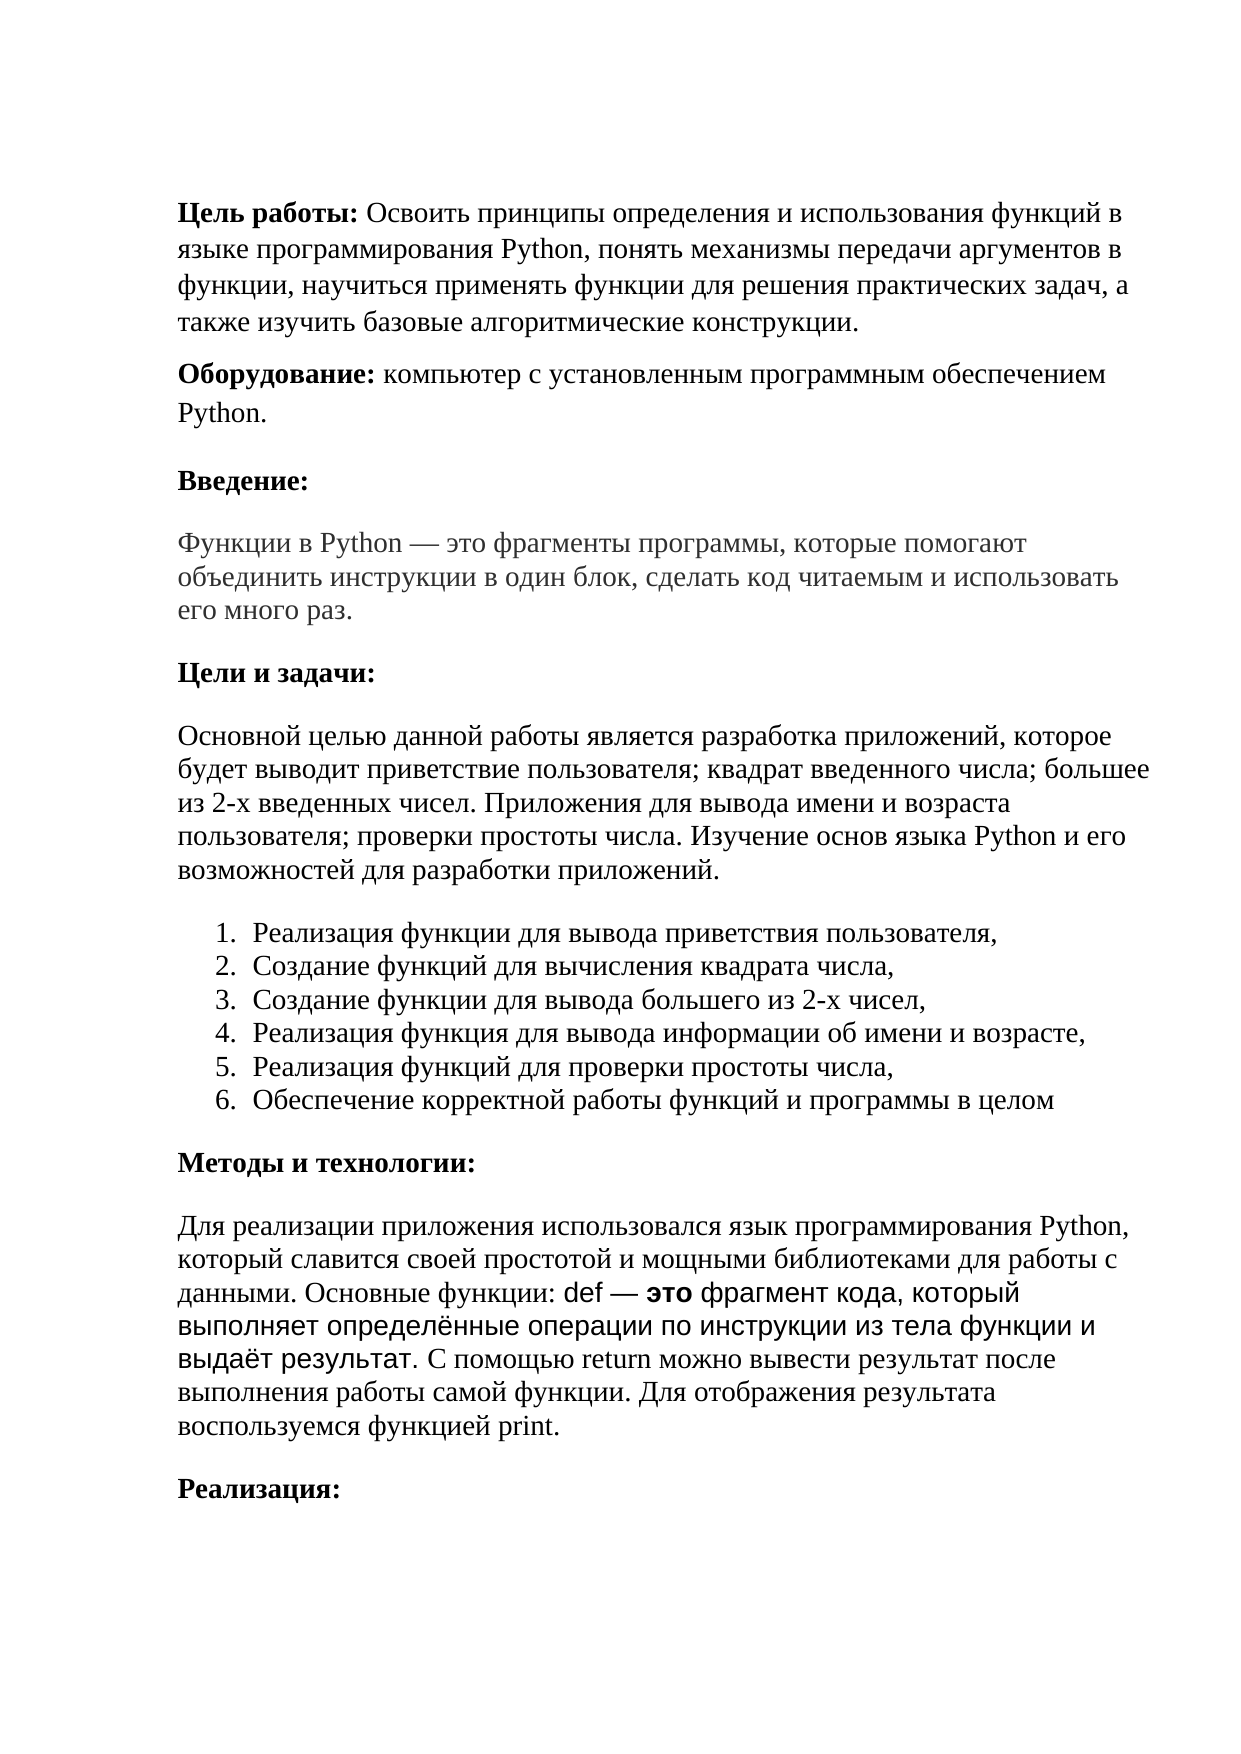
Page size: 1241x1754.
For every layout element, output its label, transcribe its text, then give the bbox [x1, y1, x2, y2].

list Реализация функция для вывода информации об имени и возрасте, [215, 1015, 1152, 1049]
text Функции в Python — это фрагменты программы, которые помогают объединить инструкции в один блок, сделать код читаемым и использовать его много раз. [177, 525, 1152, 626]
list Создание функций для вычисления квадрата числа, [215, 948, 1152, 982]
text Основной целью данной работы является разработка приложений, которое будет выводит приветствие пользователя; квадрат введенного числа; большее из 2-х введенных чисел. Приложения для вывода имени и возраста пользователя; проверки простоты числа. Изучение основ языка Python и его возможностей для разработки приложений. [177, 718, 1152, 886]
text Введение: [177, 463, 1152, 496]
text Для реализации приложения использовался язык программирования Python, который славится своей простотой и мощными библиотеками для работы с данными. Основные функции: def — это фрагмент кода, который выполняет определённые операции по инструкции из тела функции и выдаёт результат. С помощью return можно вывести результат после выполнения работы самой функции. Для отображения результата воспользуемся функцией print. [177, 1208, 1152, 1442]
text Методы и технологии: [177, 1145, 1152, 1179]
list Реализация функций для проверки простоты числа, [215, 1049, 1152, 1082]
list Создание функции для вывода большего из 2-х чисел, [215, 982, 1152, 1015]
text Цели и задачи: [177, 655, 1152, 689]
text Реализация: [177, 1471, 1152, 1504]
text Цель работы: Освоить принципы определения и использования функций в языке программирования Python, понять механизмы передачи аргументов в функции, научиться применять функции для решения практических задач, а также изучить базовые алгоритмические конструкции. [177, 195, 1152, 337]
text Оборудование: компьютер с установленным программным обеспечением Python. [177, 356, 1152, 428]
list Обеспечение корректной работы функций и программы в целом [215, 1082, 1152, 1116]
list Реализация функции для вывода приветствия пользователя, [215, 915, 1152, 948]
